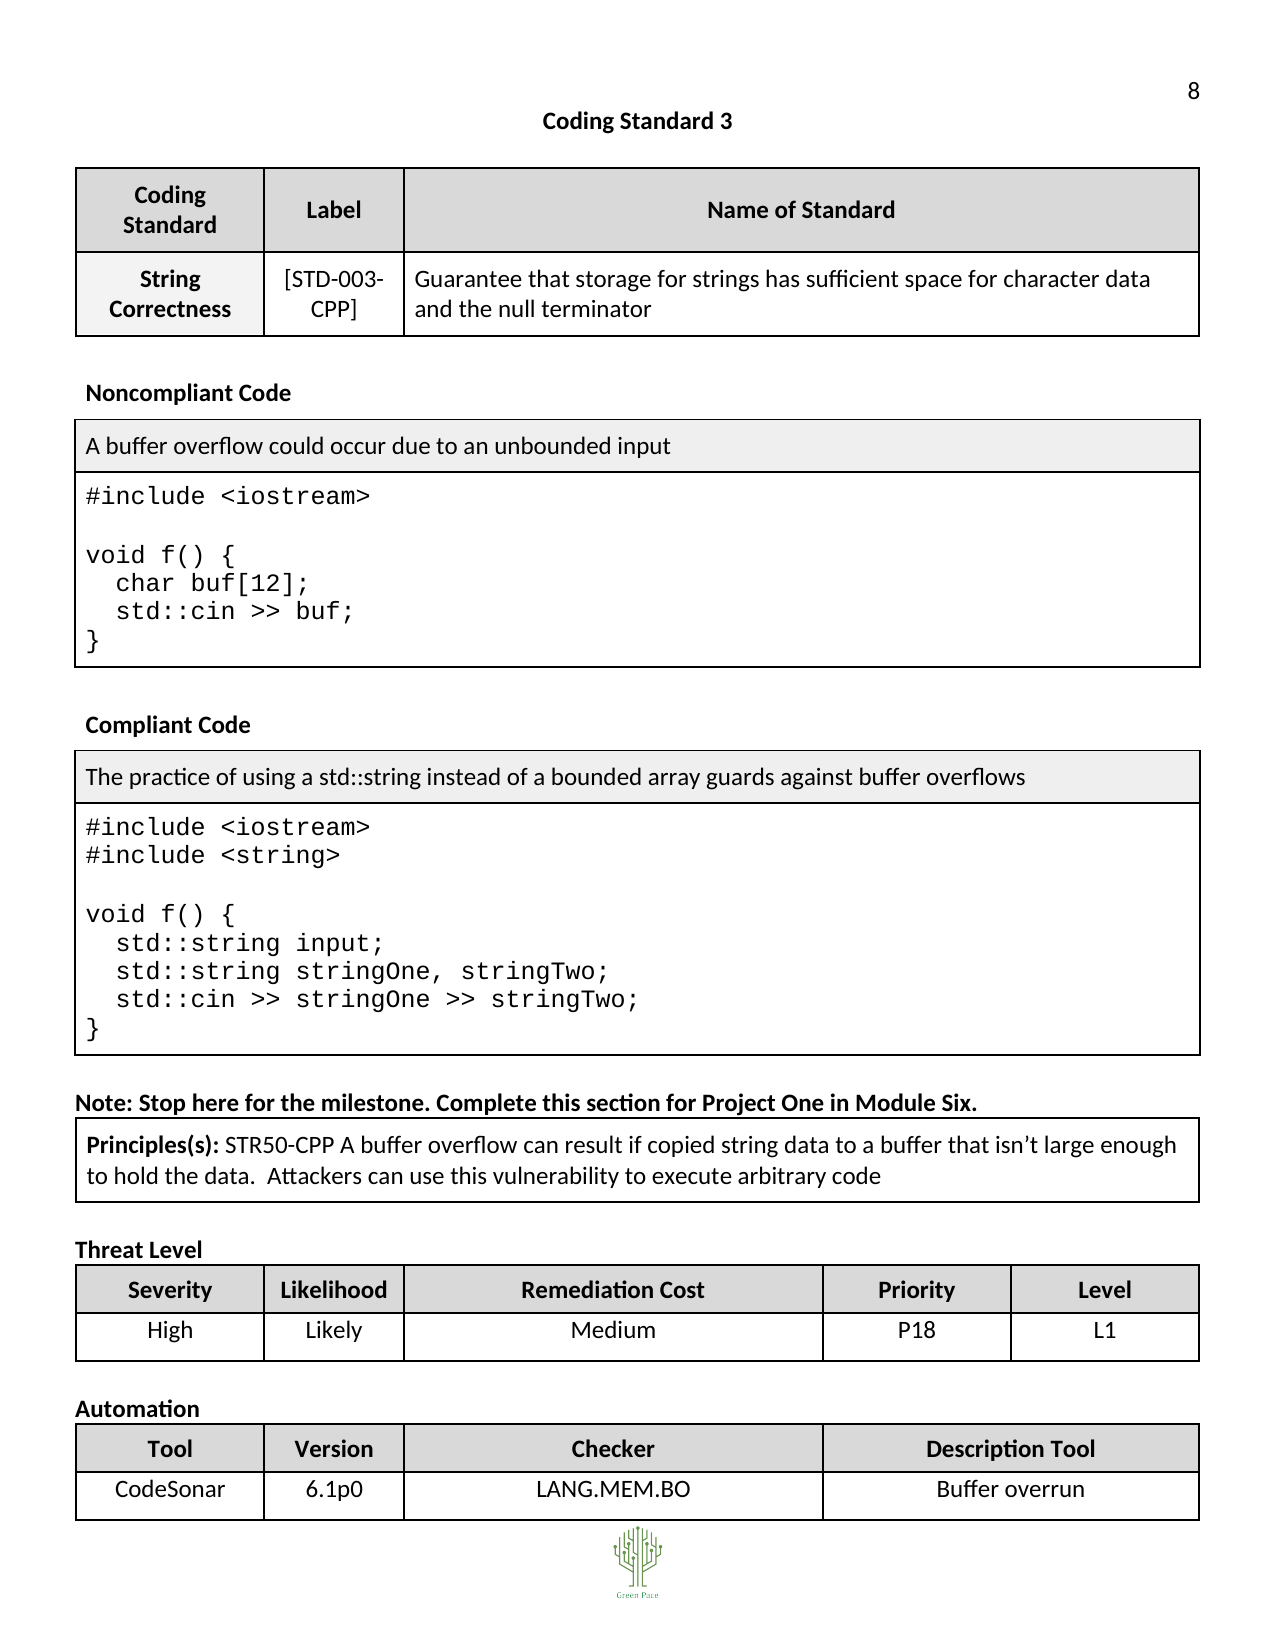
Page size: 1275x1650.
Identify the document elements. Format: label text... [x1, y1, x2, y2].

table_cell Likely [265, 1314, 403, 1360]
table_cell #include <iostream> void f() { char buf[12]; std::cin >> buf; } [76, 473, 1199, 666]
text Note: Stop here for the milestone. Complete this section for Project One in Module Six. [75, 1087, 1200, 1117]
table_header Noncompliant Code [75, 367, 1200, 418]
table_header Tool [77, 1425, 263, 1471]
table_cell A buffer overflow could occur due to an unbounded input [76, 420, 1199, 471]
table_cell CodeSonar [77, 1473, 263, 1519]
table_cell The practice of using a std::string instead of a bounded array guards against buffer overflows [76, 751, 1199, 802]
table_cell L1 [1012, 1314, 1198, 1360]
text Automation [75, 1393, 1200, 1423]
table_header Name of Standard [405, 169, 1198, 251]
table_cell LANG.MEM.BO [405, 1473, 822, 1519]
table_header Severity [77, 1266, 263, 1312]
table_header Remediation Cost [405, 1266, 822, 1312]
table_header Checker [405, 1425, 822, 1471]
table_header Priority [824, 1266, 1010, 1312]
table_header Likelihood [265, 1266, 403, 1312]
table_header Label [265, 169, 403, 251]
table_cell High [77, 1314, 263, 1360]
table_header Level [1012, 1266, 1198, 1312]
table_header Coding Standard [77, 169, 263, 251]
table_header Principles(s): STR50-CPP A buffer overflow can result if copied string data to a buffer that isn’t large enough to hold the data. Attackers can use this vulnerability to execute arbitrary code [77, 1119, 1198, 1201]
table_cell Medium [405, 1314, 822, 1360]
picture [605, 1521, 670, 1606]
table_header Compliant Code [75, 699, 1200, 750]
table_cell String Correctness [77, 253, 263, 334]
text Threat Level [75, 1234, 1200, 1264]
subtitle Coding Standard 3 [75, 106, 1200, 136]
table_cell 6.1p0 [265, 1473, 403, 1519]
table_header Version [265, 1425, 403, 1471]
table_cell Buffer overrun [824, 1473, 1198, 1519]
table_cell #include <iostream> #include <string> void f() { std::string input; std::string stringOne, stringTwo; std::cin >> stringOne >> stringTwo; } [76, 804, 1199, 1054]
table_header Description Tool [824, 1425, 1198, 1471]
table_cell P18 [824, 1314, 1010, 1360]
table_cell Guarantee that storage for strings has sufficient space for character data and the null terminator [405, 253, 1198, 334]
table_cell [STD-003-CPP] [265, 253, 403, 334]
